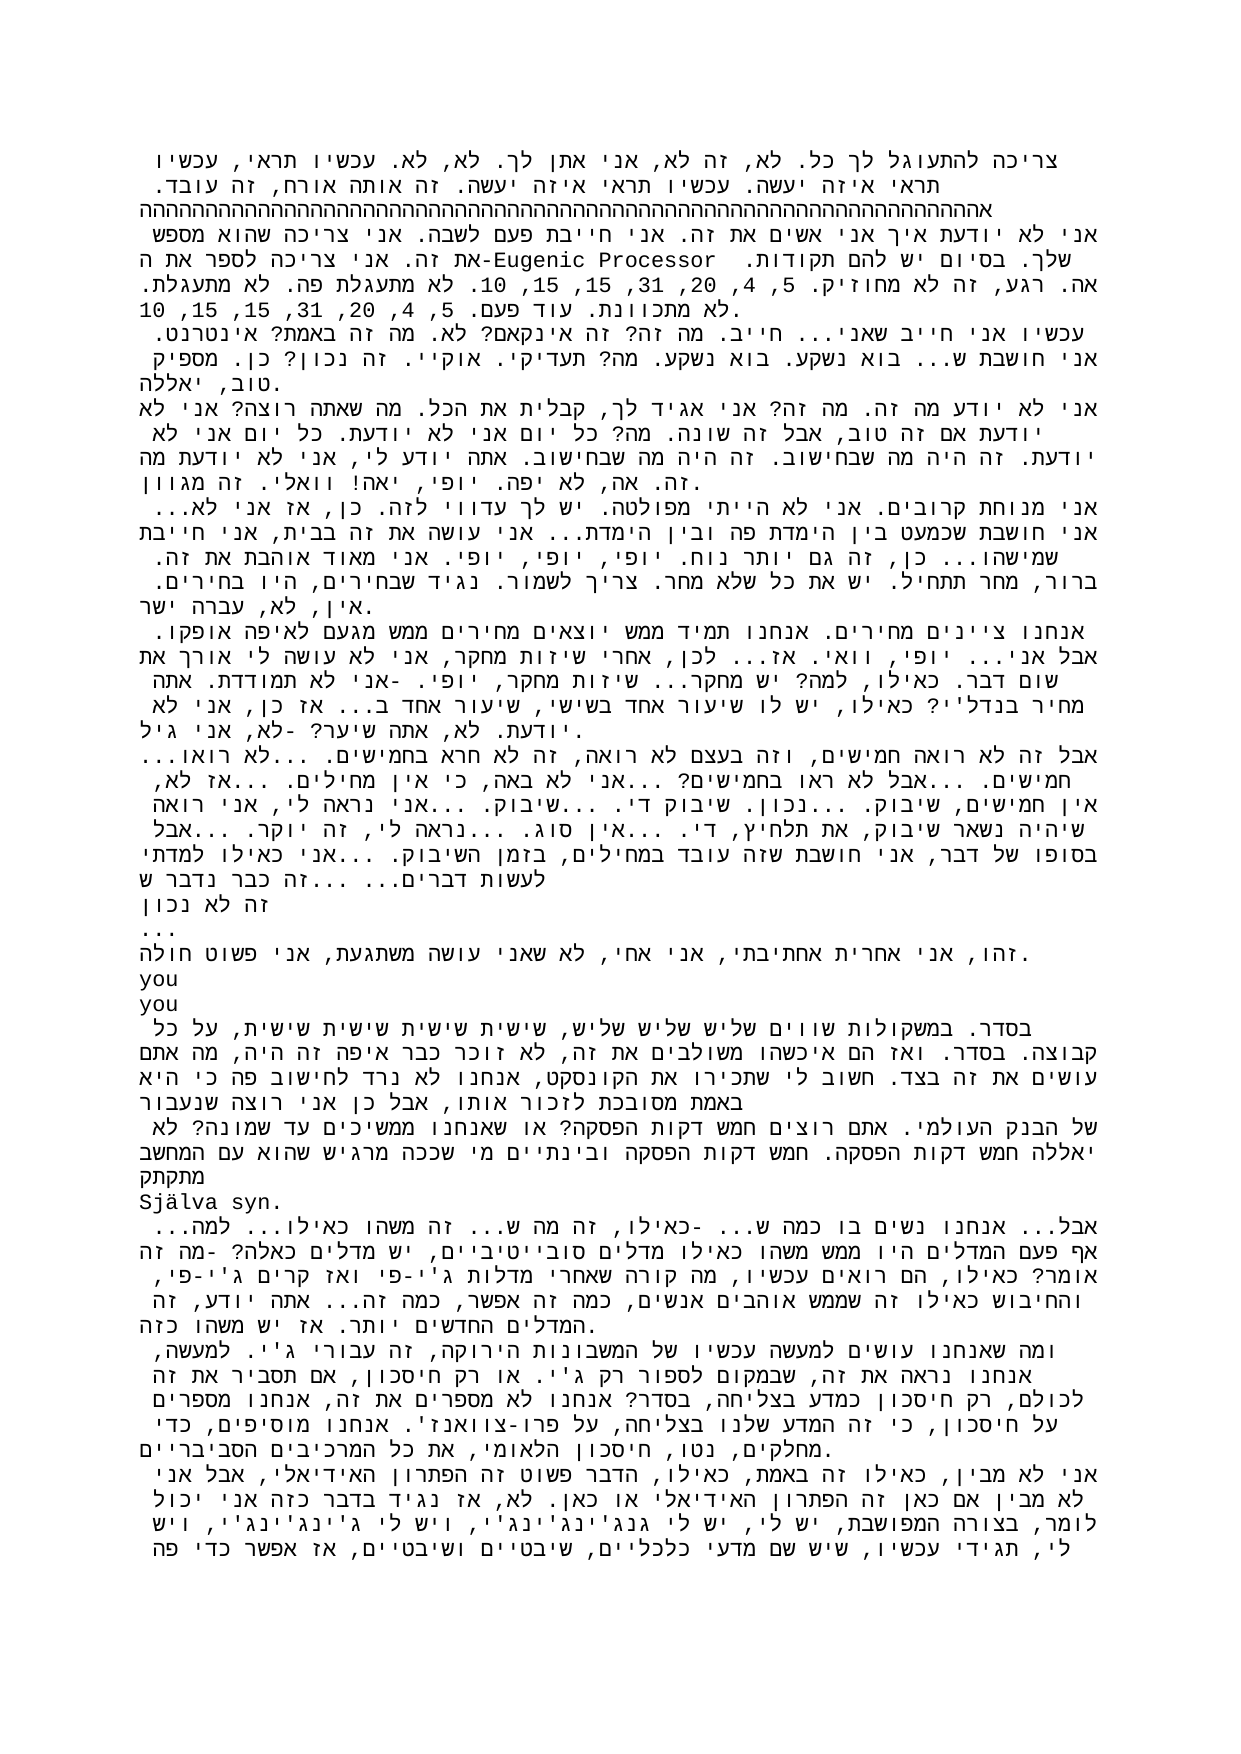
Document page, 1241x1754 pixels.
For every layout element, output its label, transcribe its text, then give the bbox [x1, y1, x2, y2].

text you [139, 968, 1101, 993]
text עכשיו אני חייב שאני... חייב. מה זה? זה אינקאם? לא. מה זה באמת? אינטרנט. אני חושבת ש... בוא נשקע. בוא נשקע. מה? תעדיקי. אוקיי. זה נכון? כן. מספיק טוב, יאללה. [139, 323, 1101, 398]
text אני מנוחת קרובים. אני לא הייתי מפולטה. יש לך עדווי לזה. כן, אז אני לא... אני חושבת שכמעט בין הימדת פה ובין הימדת... אני עושה את זה בבית, אני חייבת שמישהו... כן, זה גם יותר נוח. יופי, יופי, יופי. אני מאוד אוהבת את זה. ברור, מחר תתחיל. יש את כל שלא מחר. צריך לשמור. נגיד שבחירים, היו בחירים. אין, לא, עברה ישר. [139, 497, 1101, 621]
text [139, 1464, 1101, 1563]
text זהו, אני אחרית אחתיבתי, אני אחי, לא שאני עושה משתגעת, אני פשוט חולה. [139, 943, 1101, 968]
text ... [139, 918, 1101, 943]
text בסדר. במשקולות שווים שליש שליש שליש, שישית שישית שישית שישית, על כל קבוצה. בסדר. ואז הם איכשהו משולבים את זה, לא זוכר כבר איפה זה היה, מה אתם עושים את זה בצד. חשוב לי שתכירו את הקונסקט, אנחנו לא נרד לחישוב פה כי היא באמת מסובכת לזכור אותו, אבל כן אני רוצה שנעבור [139, 1018, 1101, 1117]
text של הבנק העולמי. אתם רוצים חמש דקות הפסקה? או שאנחנו ממשיכים עד שמונה? לא יאללה חמש דקות הפסקה. חמש דקות הפסקה ובינתיים מי שככה מרגיש שהוא עם המחשב מתקתק [139, 1117, 1101, 1191]
text you [139, 993, 1101, 1018]
text אני לא יודעת איך אני אשים את זה. אני חייבת פעם לשבה. אני צריכה שהוא מספש את זה. אני צריכה לספר את ה-Eugenic Processor שלך. בסיום יש להם תקודות. אה. רגע, זה לא מחוזיק. 5, 4, 20, 31, 15, 15, 10. לא מתעגלת פה. לא מתעגלת. לא מתכוונת. עוד פעם. 5, 4, 20, 31, 15, 15, 10. [139, 224, 1101, 323]
text ומה שאנחנו עושים למעשה עכשיו של המשבונות הירוקה, זה עבורי ג'י. למעשה, אנחנו נראה את זה, שבמקום לספור רק ג'י. או רק חיסכון, אם תסביר את זה לכולם, רק חיסכון כמדע בצליחה, בסדר? אנחנו לא מספרים את זה, אנחנו מספרים על חיסכון, כי זה המדע שלנו בצליחה, על פרו-צוואנז'. אנחנו מוסיפים, כדי מחלקים, נטו, חיסכון הלאומי, את כל המרכיבים הסביבריים. [139, 1340, 1101, 1464]
text אני לא יודע מה זה. מה זה? אני אגיד לך, קבלית את הכל. מה שאתה רוצה? אני לא יודעת אם זה טוב, אבל זה שונה. מה? כל יום אני לא יודעת. כל יום אני לא יודעת. זה היה מה שבחישוב. זה היה מה שבחישוב. אתה יודע לי, אני לא יודעת מה זה. אה, לא יפה. יופי, יאה! וואלי. זה מגוון. [139, 398, 1101, 497]
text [139, 150, 1101, 224]
text זה לא נכון [139, 894, 1101, 918]
text ...אבל זה לא רואה חמישים, וזה בעצם לא רואה, זה לא חרא בחמישים. ...לא רואו חמישים. ...אבל לא ראו בחמישים? ...אני לא באה, כי אין מחילים. ...אז לא, אין חמישים, שיבוק. ...נכון. שיבוק די. ...שיבוק. ...אני נראה לי, אני רואה שיהיה נשאר שיבוק, את תלחיץ, די. ...אין סוג. ...נראה לי, זה יוקר. ...אבל בסופו של דבר, אני חושבת שזה עובד במחילים, בזמן השיבוק. ...אני כאילו למדתי לעשות דברים... ...זה כבר נדבר ש [139, 745, 1101, 894]
text Själva syn. [139, 1191, 1101, 1216]
